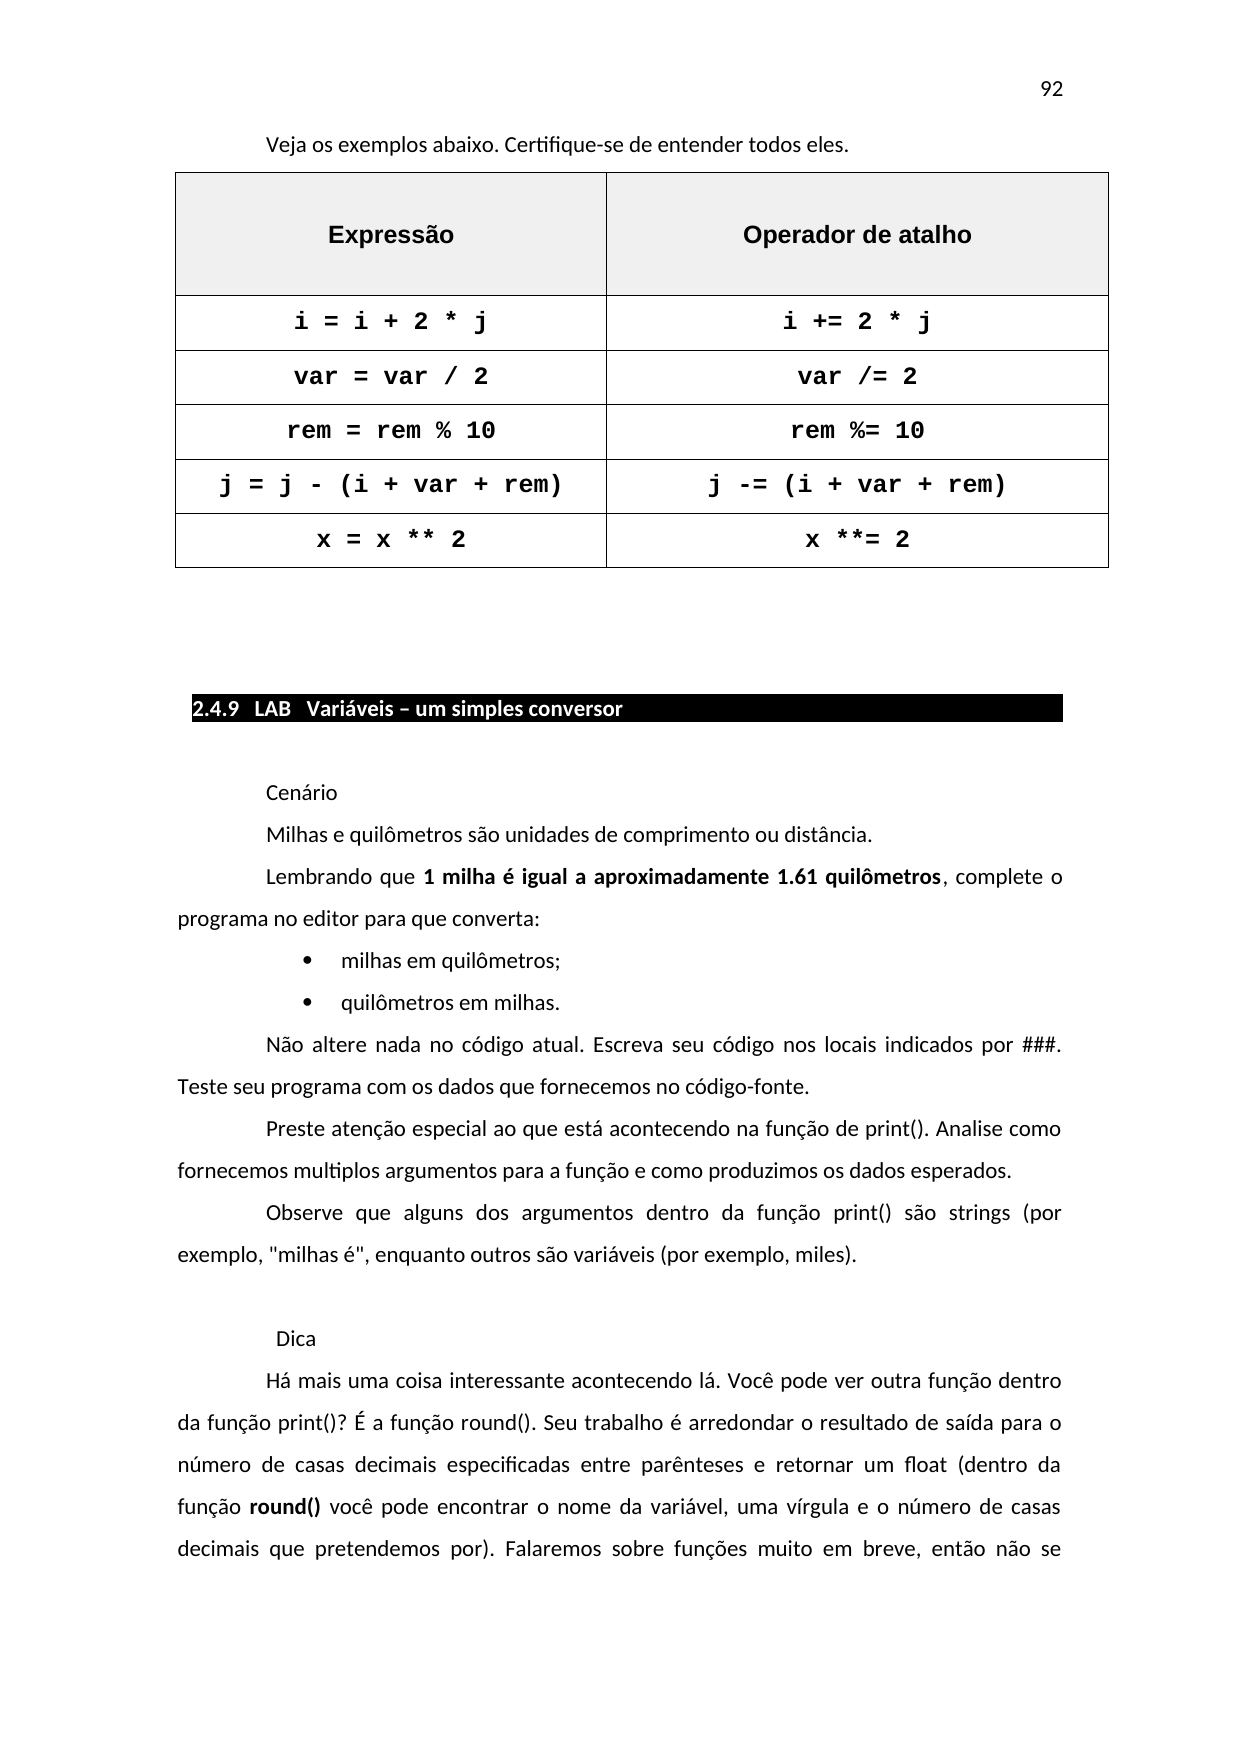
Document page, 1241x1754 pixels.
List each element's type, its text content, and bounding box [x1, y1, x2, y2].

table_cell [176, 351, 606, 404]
text Dica [177, 1324, 1063, 1352]
text Milhas e quilômetros são unidades de comprimento ou distância. [177, 820, 1063, 848]
text 2.4.9 LAB Variáveis ‒ um simples conversor [192, 694, 1063, 722]
text Lembrando que 1 milha é igual a aproximadamente 1.61 quilômetros, complete o programa no editor para que converta: [177, 862, 1063, 932]
list quilômetros em milhas. [303, 988, 1063, 1016]
list milhas em quilômetros; [303, 946, 1063, 974]
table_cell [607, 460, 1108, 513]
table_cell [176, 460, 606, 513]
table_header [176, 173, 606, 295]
text Veja os exemplos abaixo. Certifique-se de entender todos eles. [177, 130, 1063, 158]
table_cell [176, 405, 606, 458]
text Preste atenção especial ao que está acontecendo na função de print(). Analise como fornecemos multiplos argumentos para a função e como produzimos os dados esperados. [177, 1114, 1063, 1184]
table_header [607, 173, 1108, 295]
text Cenário [177, 778, 1063, 806]
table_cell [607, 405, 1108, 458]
text Observe que alguns dos argumentos dentro da função print() são strings (por exemplo, "milhas é", enquanto outros são variáveis (por exemplo, miles). [177, 1198, 1063, 1268]
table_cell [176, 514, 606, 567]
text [177, 1366, 1063, 1562]
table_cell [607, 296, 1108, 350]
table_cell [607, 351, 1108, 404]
text Não altere nada no código atual. Escreva seu código nos locais indicados por ###. Teste seu programa com os dados que fornecemos no código-fonte. [177, 1030, 1063, 1100]
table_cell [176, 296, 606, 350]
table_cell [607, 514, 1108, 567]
